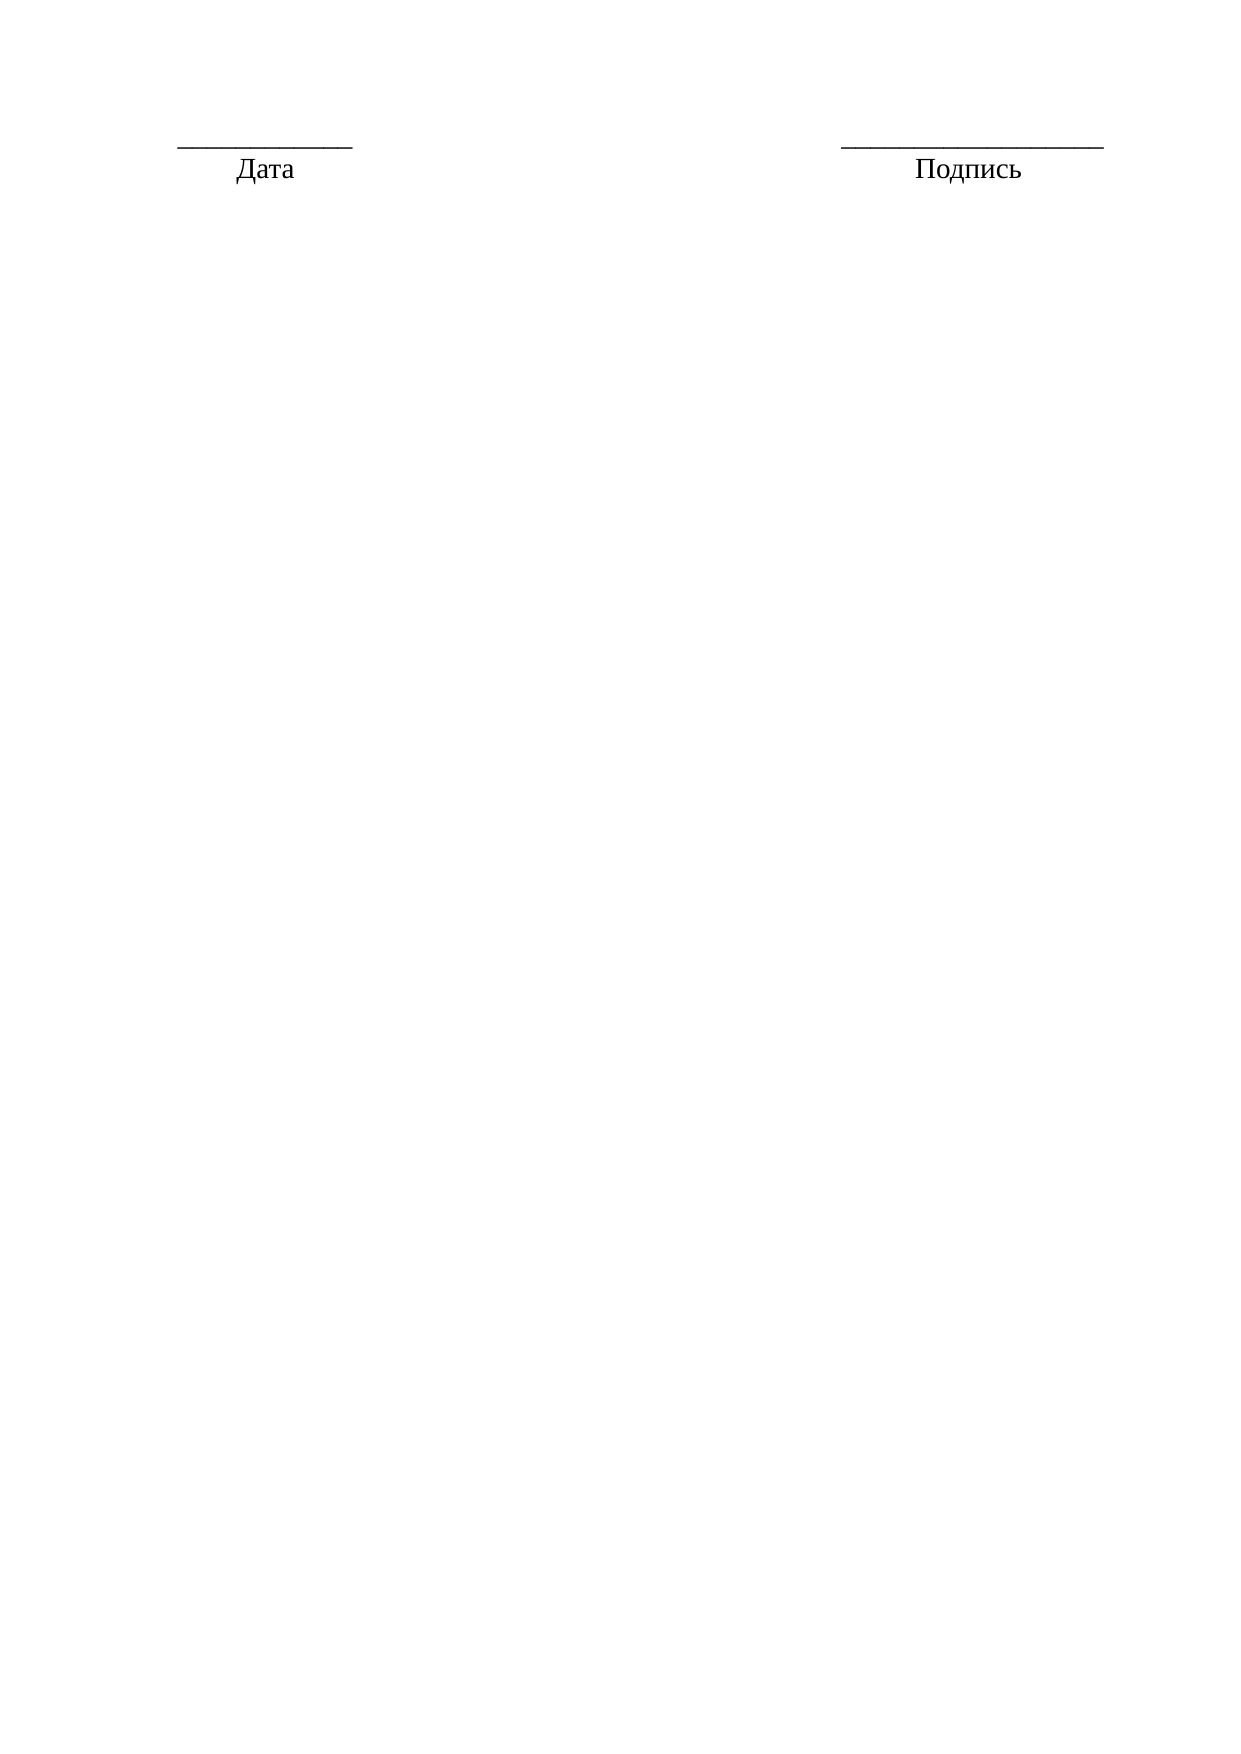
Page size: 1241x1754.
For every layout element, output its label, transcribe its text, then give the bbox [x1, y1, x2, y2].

text Дата Подпись [177, 152, 1152, 185]
text ____________ __________________ [177, 118, 1152, 152]
